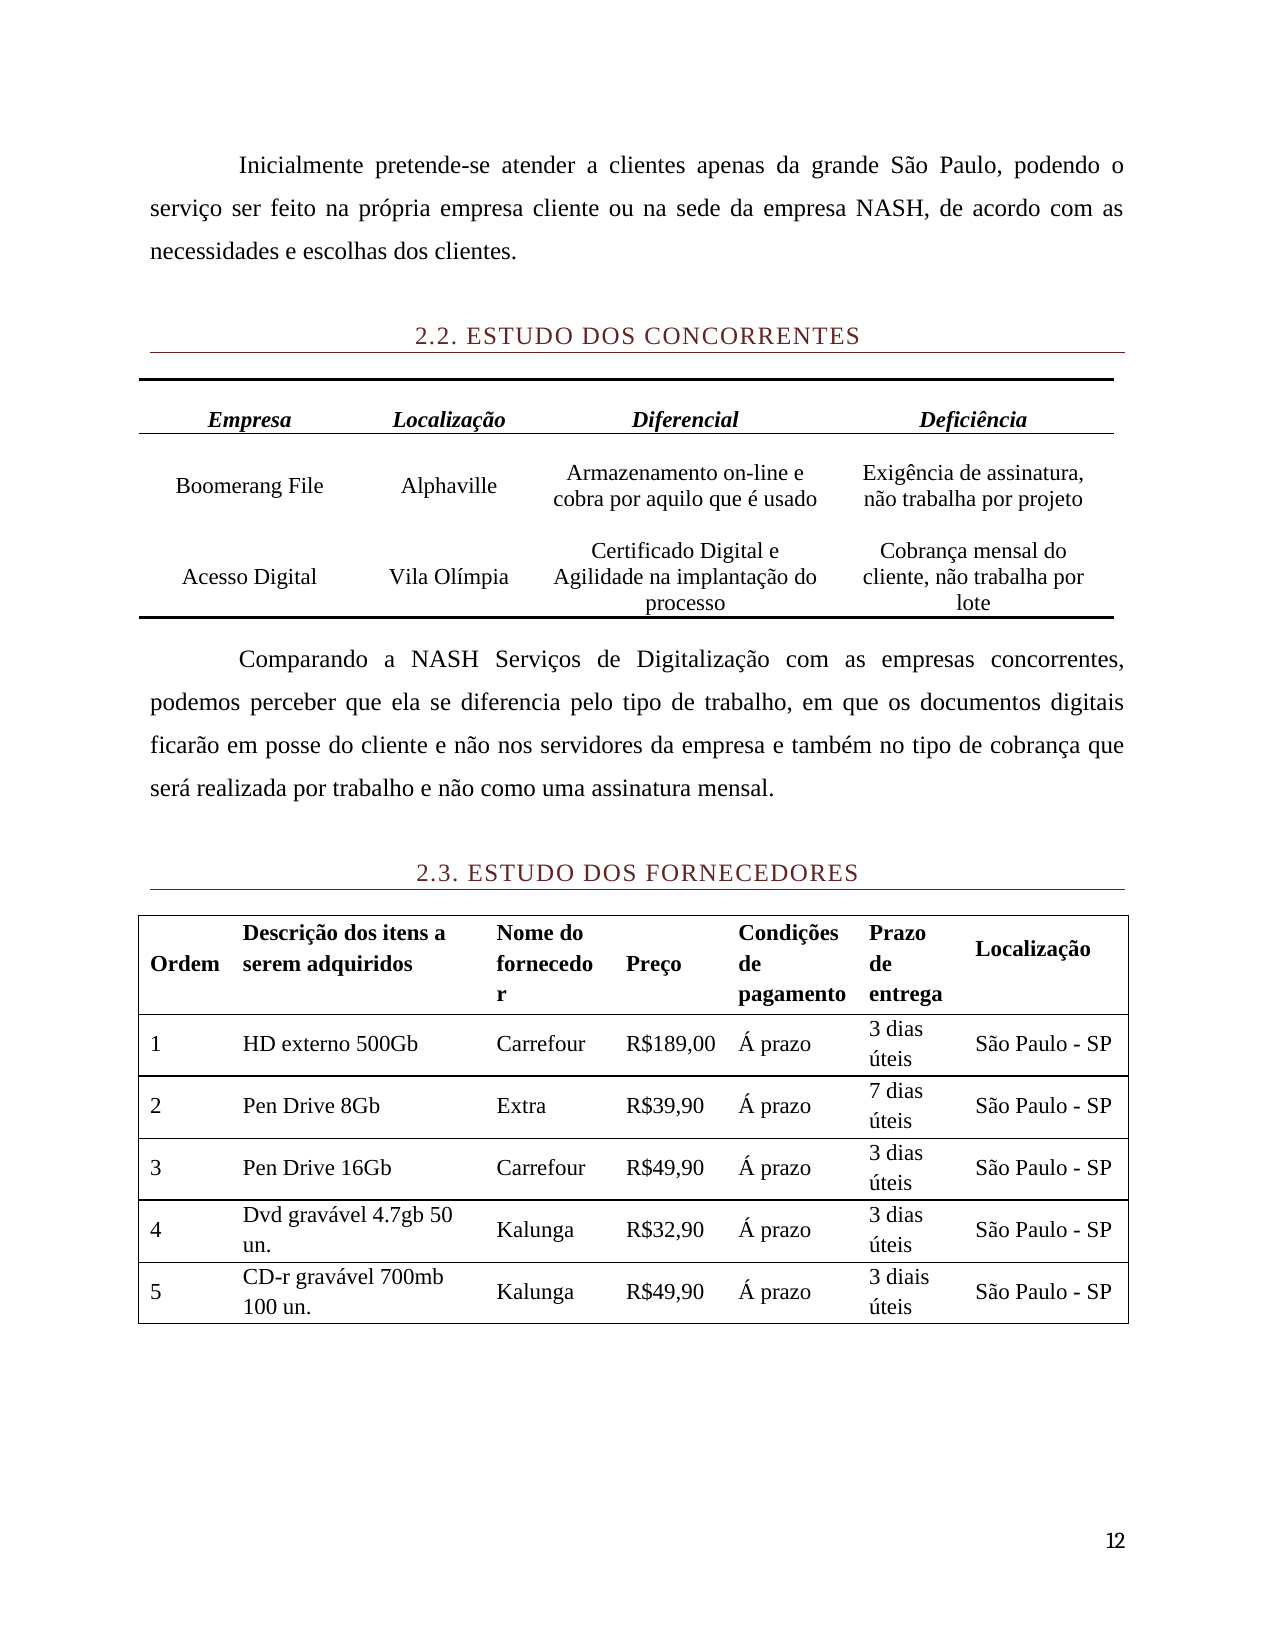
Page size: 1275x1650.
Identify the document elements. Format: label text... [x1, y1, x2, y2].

table_cell Kalunga [485, 1201, 614, 1261]
table_cell Kalunga [485, 1263, 614, 1323]
table_cell 3 dias úteis [858, 1139, 964, 1199]
table_cell Certificado Digital e Agilidade na implantação do processo [538, 512, 833, 616]
table_cell HD externo 500Gb [231, 1015, 485, 1075]
table_header Condições de pagamento [727, 916, 858, 1013]
table_cell Pen Drive 16Gb [231, 1139, 485, 1199]
table_cell R$32,90 [615, 1201, 727, 1261]
table_cell Armazenamento on-line e cobra por aquilo que é usado [538, 434, 833, 512]
text Inicialmente pretende-se atender a clientes apenas da grande São Paulo, podendo o serviço ser feito na própria empresa cliente ou na sede da empresa NASH, de acordo com as necessidades e escolhas dos clientes. [150, 150, 1125, 265]
table_header Ordem [139, 916, 231, 1013]
table_cell São Paulo - SP [964, 1263, 1128, 1323]
table_cell Extra [485, 1077, 614, 1137]
table_cell R$49,90 [615, 1263, 727, 1323]
table_cell São Paulo - SP [964, 1139, 1128, 1199]
table_cell Alphaville [360, 434, 537, 512]
subtitle 2.3. Estudo dos fornecedores [150, 858, 1125, 889]
table_cell Exigência de assinatura, não trabalha por projeto [833, 434, 1114, 512]
table_cell 5 [139, 1263, 231, 1323]
table_cell 2 [139, 1077, 231, 1137]
table_cell Á prazo [727, 1263, 858, 1323]
table_cell Á prazo [727, 1139, 858, 1199]
table_cell 3 [139, 1139, 231, 1199]
text Comparando a NASH Serviços de Digitalização com as empresas concorrentes, podemos perceber que ela se diferencia pelo tipo de trabalho, em que os documentos digitais ficarão em posse do cliente e não nos servidores da empresa e também no tipo de cobrança que será realizada por trabalho e não como uma assinatura mensal. [150, 644, 1125, 802]
table_cell Á prazo [727, 1077, 858, 1137]
table_cell 3 dias úteis [858, 1015, 964, 1075]
table_cell CD-r gravável 700mb 100 un. [231, 1263, 485, 1323]
table_cell São Paulo - SP [964, 1201, 1128, 1261]
table_header Empresa [139, 381, 360, 432]
table_cell Acesso Digital [139, 512, 360, 616]
table_cell Carrefour [485, 1015, 614, 1075]
table_cell R$49,90 [615, 1139, 727, 1199]
table_header Nome do fornecedor [485, 916, 614, 1013]
table_header Prazo de entrega [858, 916, 964, 1013]
table_header Diferencial [538, 381, 833, 432]
table_cell Vila Olímpia [360, 512, 537, 616]
table_header Descrição dos itens a serem adquiridos [231, 916, 485, 1013]
table_header Localização [360, 381, 537, 432]
table_cell 1 [139, 1015, 231, 1075]
table_cell Á prazo [727, 1015, 858, 1075]
table_cell Á prazo [727, 1201, 858, 1261]
table_cell Boomerang File [139, 434, 360, 512]
table_cell São Paulo - SP [964, 1077, 1128, 1137]
table_cell R$189,00 [615, 1015, 727, 1075]
table_cell Carrefour [485, 1139, 614, 1199]
table_cell 4 [139, 1201, 231, 1261]
table_cell R$39,90 [615, 1077, 727, 1137]
table_cell São Paulo - SP [964, 1015, 1128, 1075]
table_header Localização [964, 916, 1128, 1013]
table_header Deficiência [833, 381, 1114, 432]
table_cell 7 dias úteis [858, 1077, 964, 1137]
table_cell Cobrança mensal do cliente, não trabalha por lote [833, 512, 1114, 616]
table_cell 3 diais úteis [858, 1263, 964, 1323]
table_cell 3 dias úteis [858, 1201, 964, 1261]
table_cell Pen Drive 8Gb [231, 1077, 485, 1137]
subtitle 2.2. Estudo dos concorrentes [150, 321, 1125, 352]
table_header Preço [615, 916, 727, 1013]
table_cell Dvd gravável 4.7gb 50 un. [231, 1201, 485, 1261]
